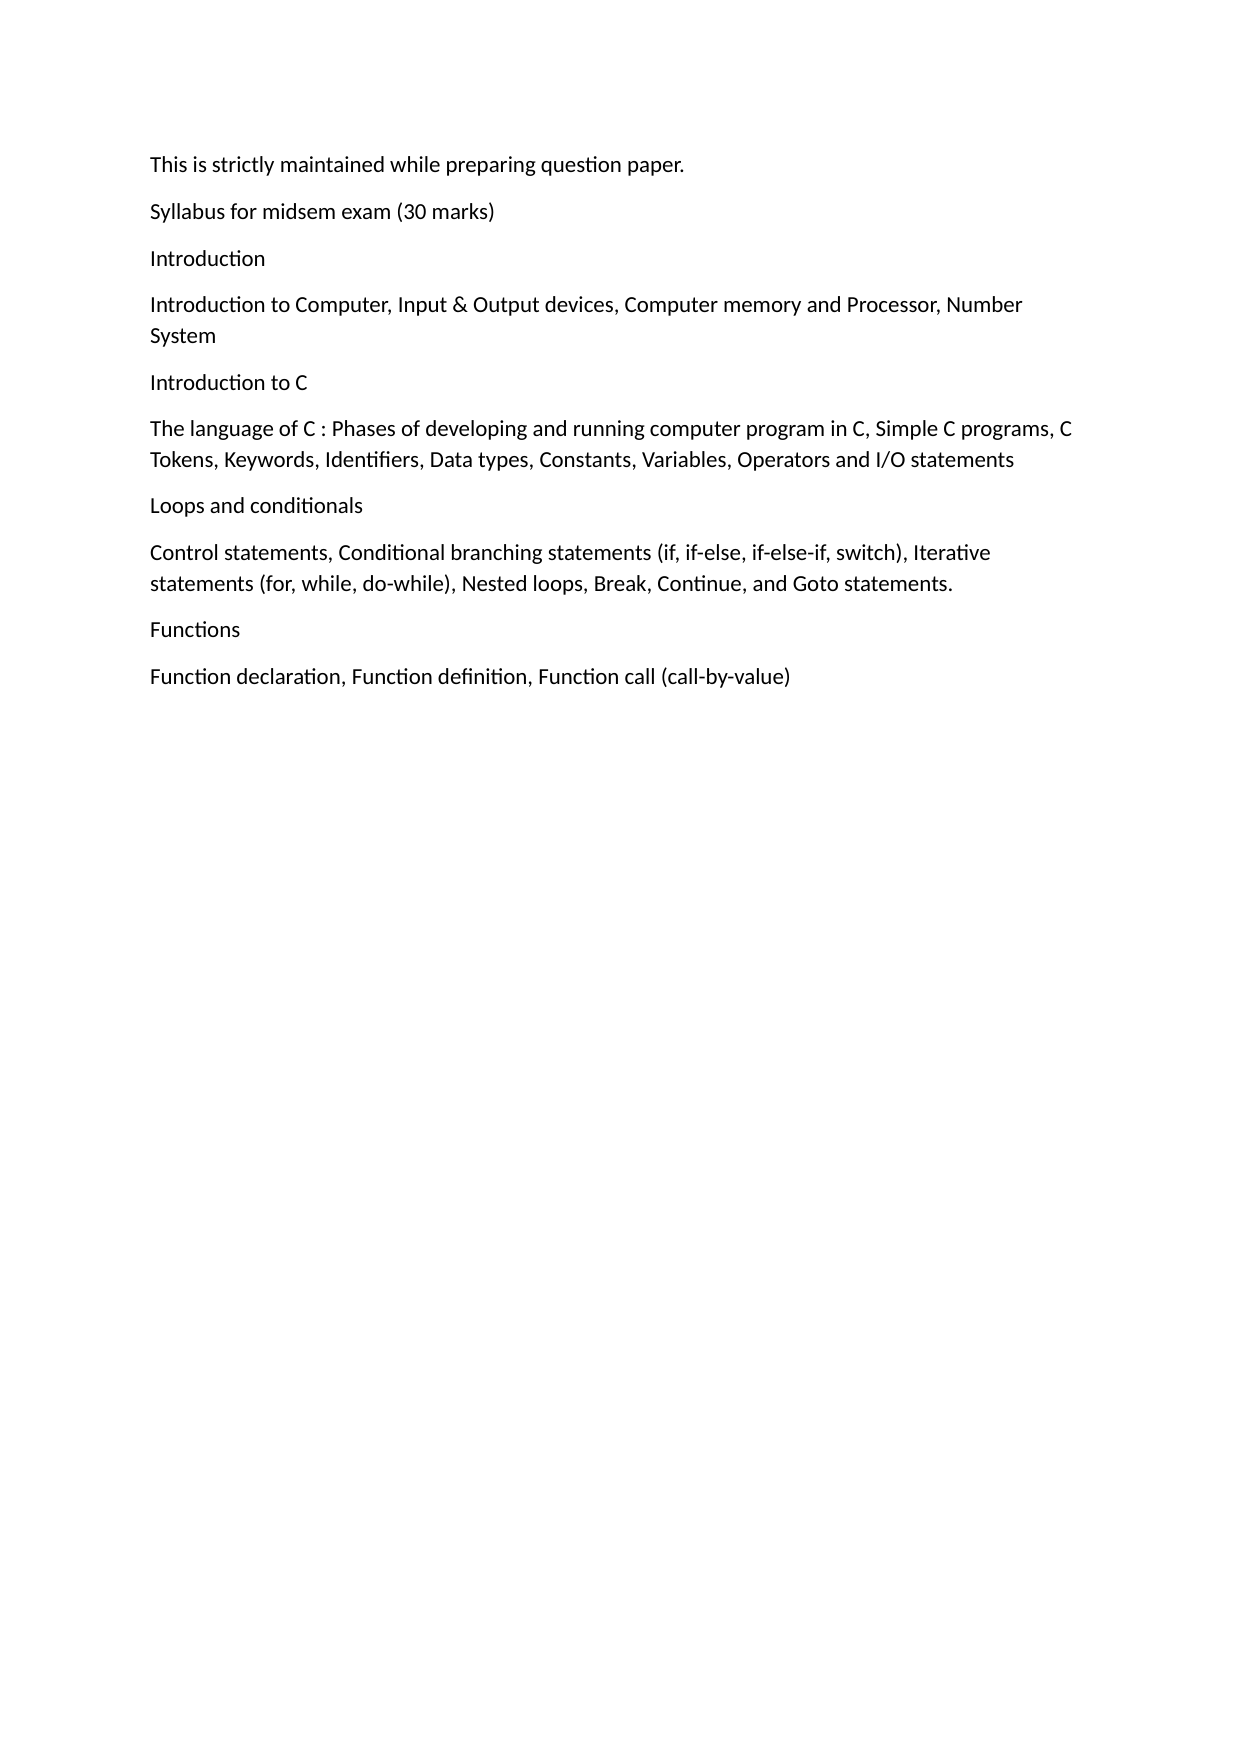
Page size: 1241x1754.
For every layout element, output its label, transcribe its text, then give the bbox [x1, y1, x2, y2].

text This is strictly maintained while preparing question paper. [150, 150, 1090, 178]
text The language of C : Phases of developing and running computer program in C, Simple C programs, C Tokens, Keywords, Identifiers, Data types, Constants, Variables, Operators and I/O statements [150, 414, 1090, 473]
text Control statements, Conditional branching statements (if, if-else, if-else-if, switch), Iterative statements (for, while, do-while), Nested loops, Break, Continue, and Goto statements. [150, 538, 1090, 597]
text Syllabus for midsem exam (30 marks) [150, 197, 1090, 225]
text Loops and conditionals [150, 492, 1090, 520]
text Function declaration, Function definition, Function call (call-by-value) [150, 662, 1090, 691]
text Introduction to Computer, Input & Output devices, Computer memory and Processor, Number System [150, 291, 1090, 349]
text Introduction [150, 244, 1090, 272]
text Functions [150, 616, 1090, 644]
text Introduction to C [150, 368, 1090, 396]
